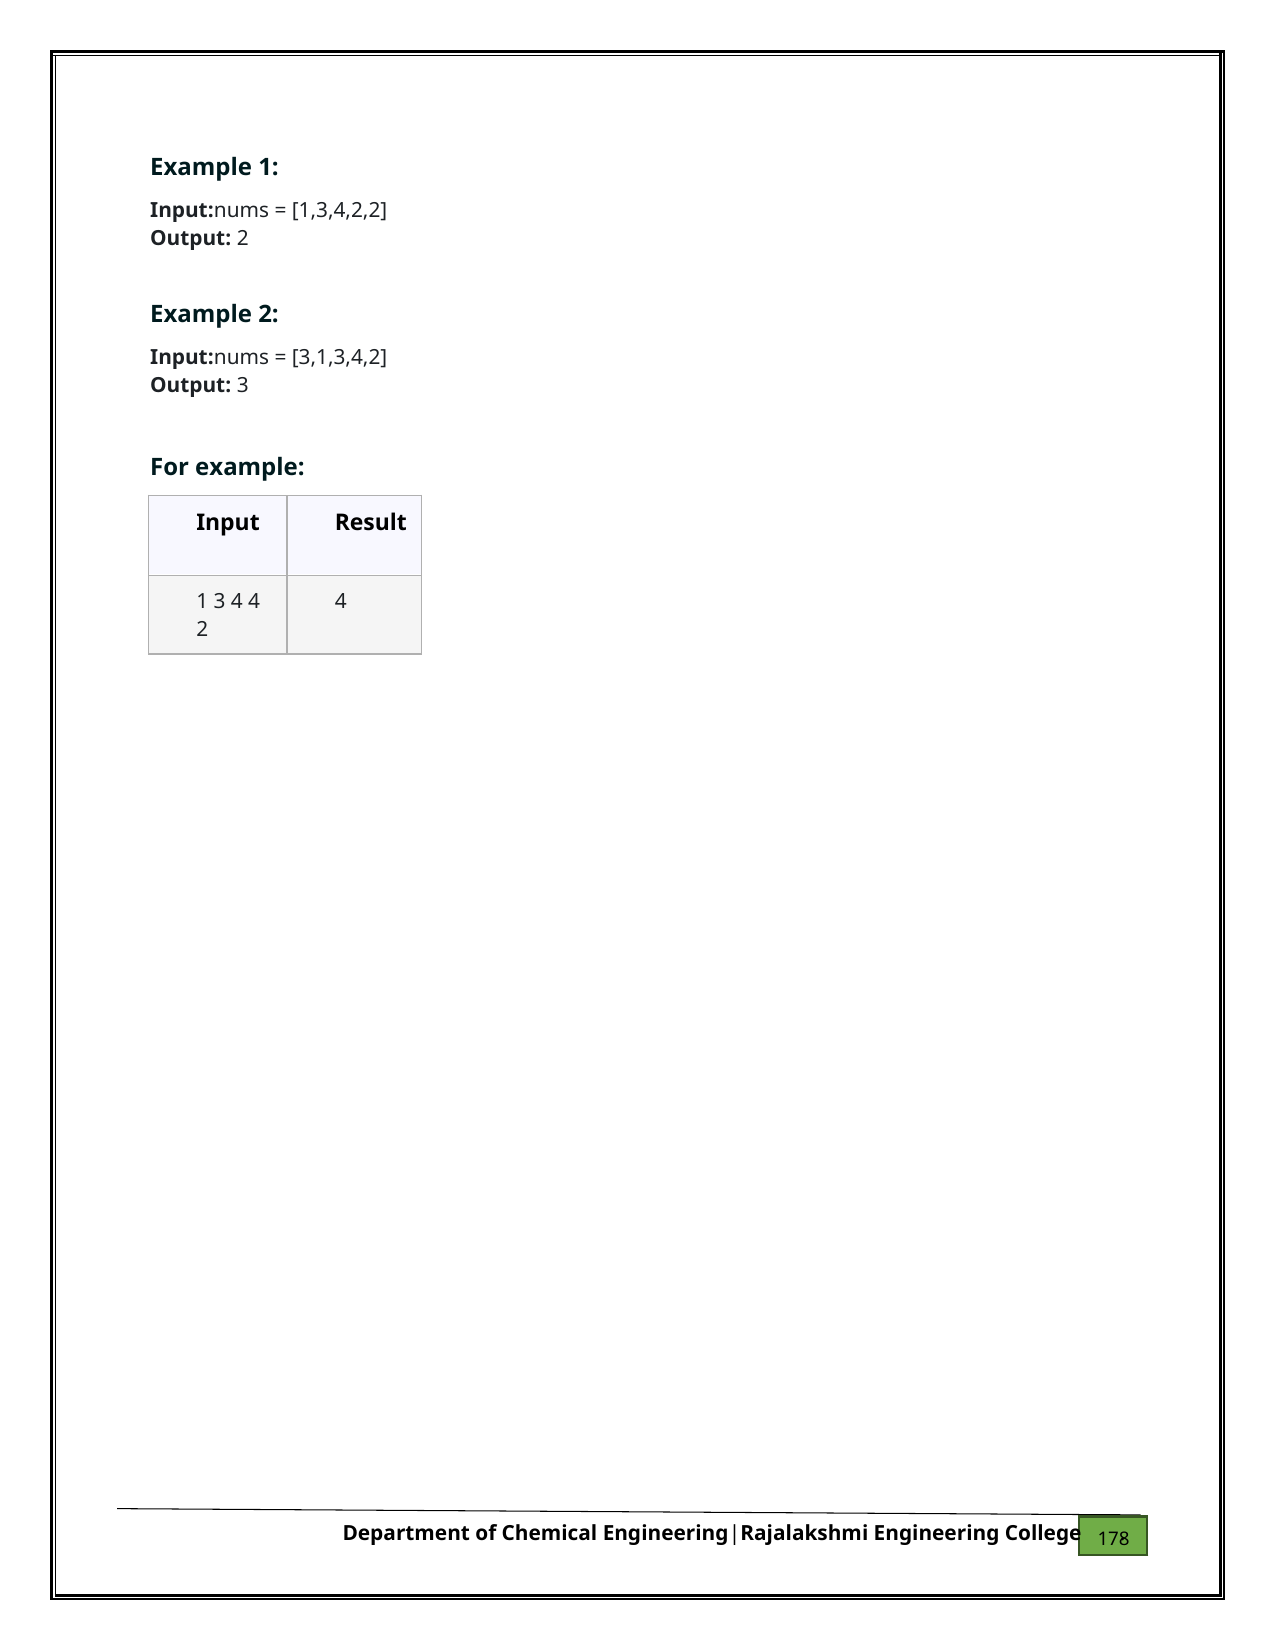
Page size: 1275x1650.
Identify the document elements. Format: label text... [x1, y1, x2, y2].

text Input:nums = [1,3,4,2,2] [150, 195, 1125, 223]
text Example 2: [150, 297, 1125, 330]
text Output: 2 [150, 223, 1125, 252]
text Output: 3 [150, 371, 1125, 399]
text Example 1: [150, 150, 1125, 183]
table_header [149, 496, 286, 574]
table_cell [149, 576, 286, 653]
text Input:nums = [3,1,3,4,2] [150, 342, 1125, 371]
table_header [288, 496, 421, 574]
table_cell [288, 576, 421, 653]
text For example: [150, 449, 1125, 482]
